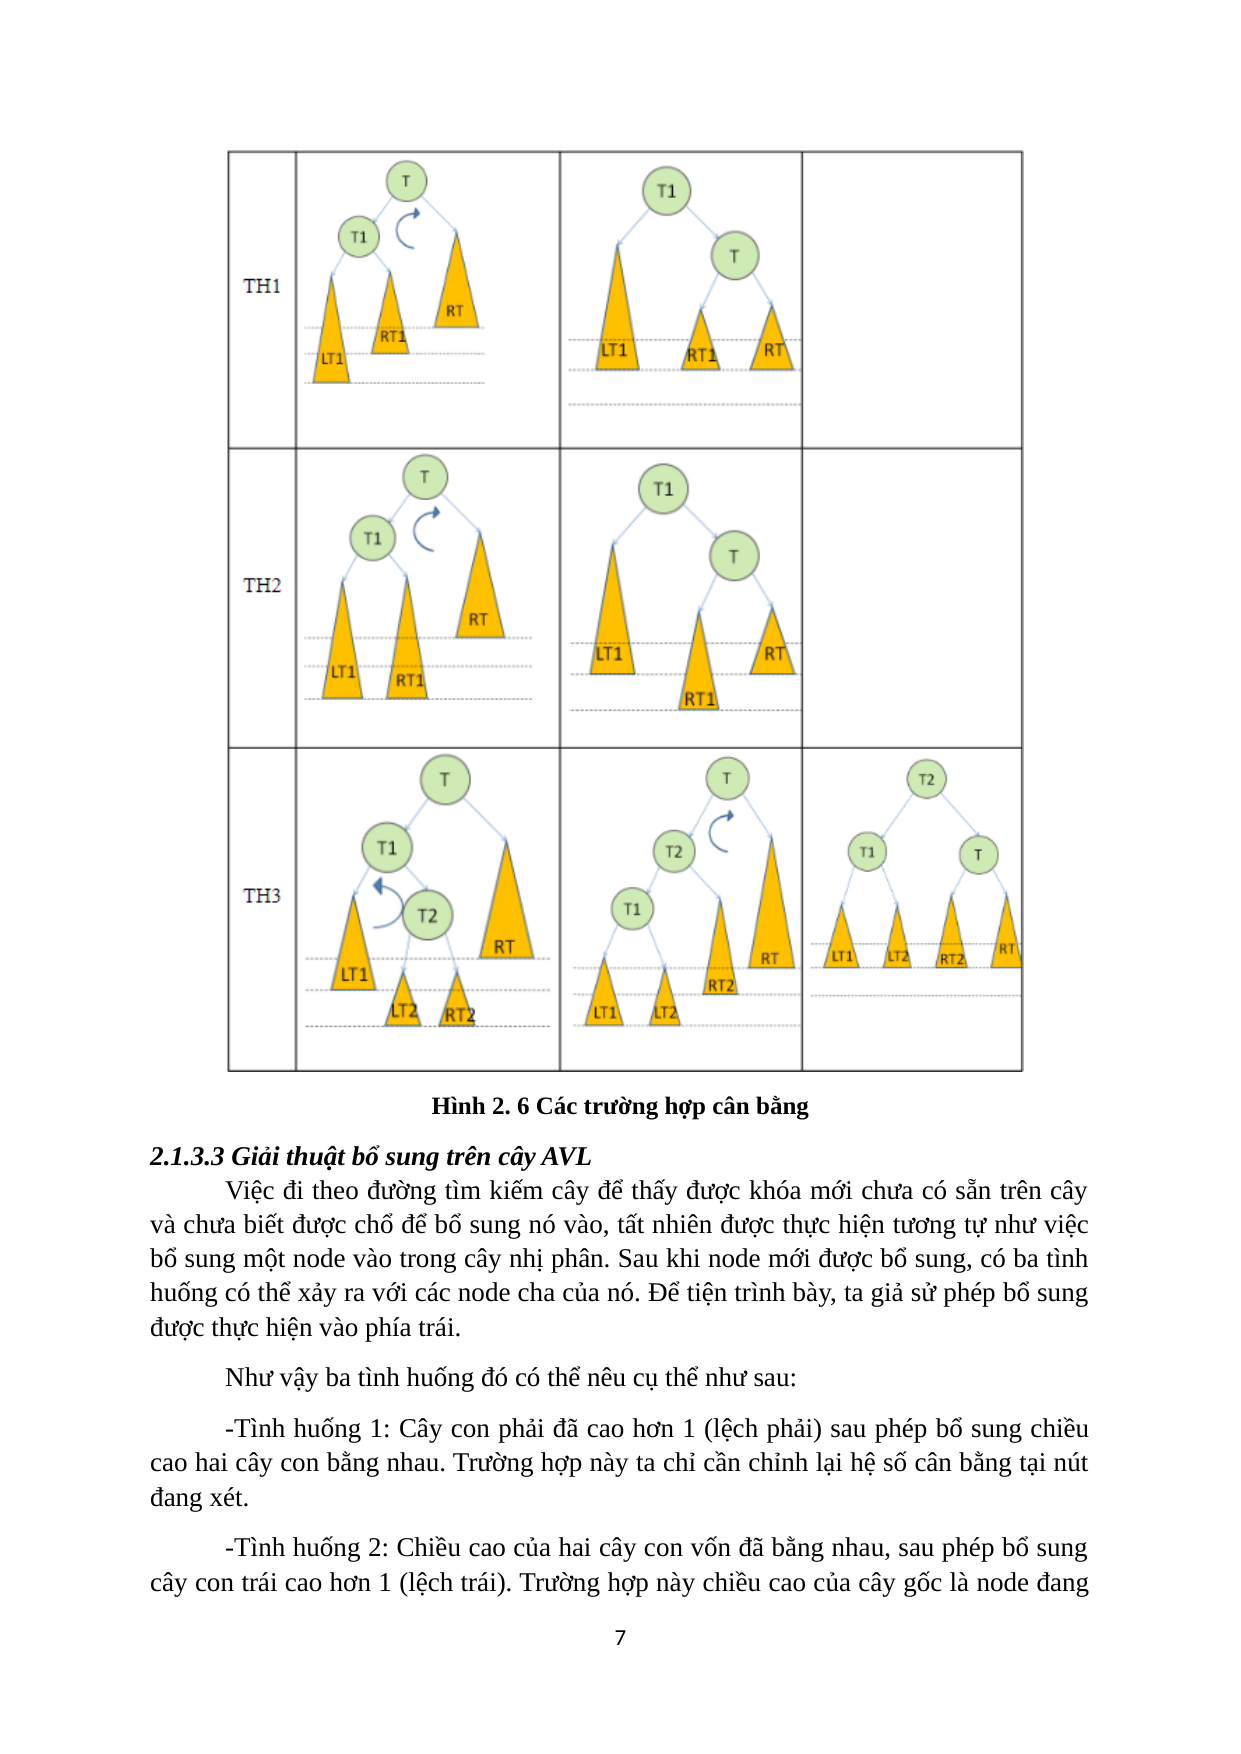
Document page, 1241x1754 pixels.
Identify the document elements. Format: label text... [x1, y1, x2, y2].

text -Tình huống 1: Cây con phải đã cao hơn 1 (lệch phải) sau phép bổ sung chiều cao hai cây con bằng nhau. Trường hợp này ta chỉ cần chỉnh lại hệ số cân bằng tại nút đang xét. [150, 1412, 1090, 1512]
text Hình 2. 6 Các trường hợp cân bằng [150, 1091, 1090, 1120]
text Như vậy ba tình huống đó có thể nêu cụ thể như sau: [150, 1362, 1090, 1393]
text Việc đi theo đường tìm kiếm cây để thấy được khóa mới chưa có sẵn trên cây và chưa biết được chổ để bổ sung nó vào, tất nhiên được thực hiện tương tự như việc bổ sung một node vào trong cây nhị phân. Sau khi node mới được bổ sung, có ba tình huống có thể xảy ra với các node cha của nó. Để tiện trình bày, ta giả sử phép bổ sung được thực hiện vào phía trái. [150, 1174, 1090, 1342]
subtitle 2.1.3.3 Giải thuật bổ sung trên cây AVL [150, 1141, 1090, 1172]
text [150, 1532, 1090, 1597]
picture [225, 150, 1024, 1072]
